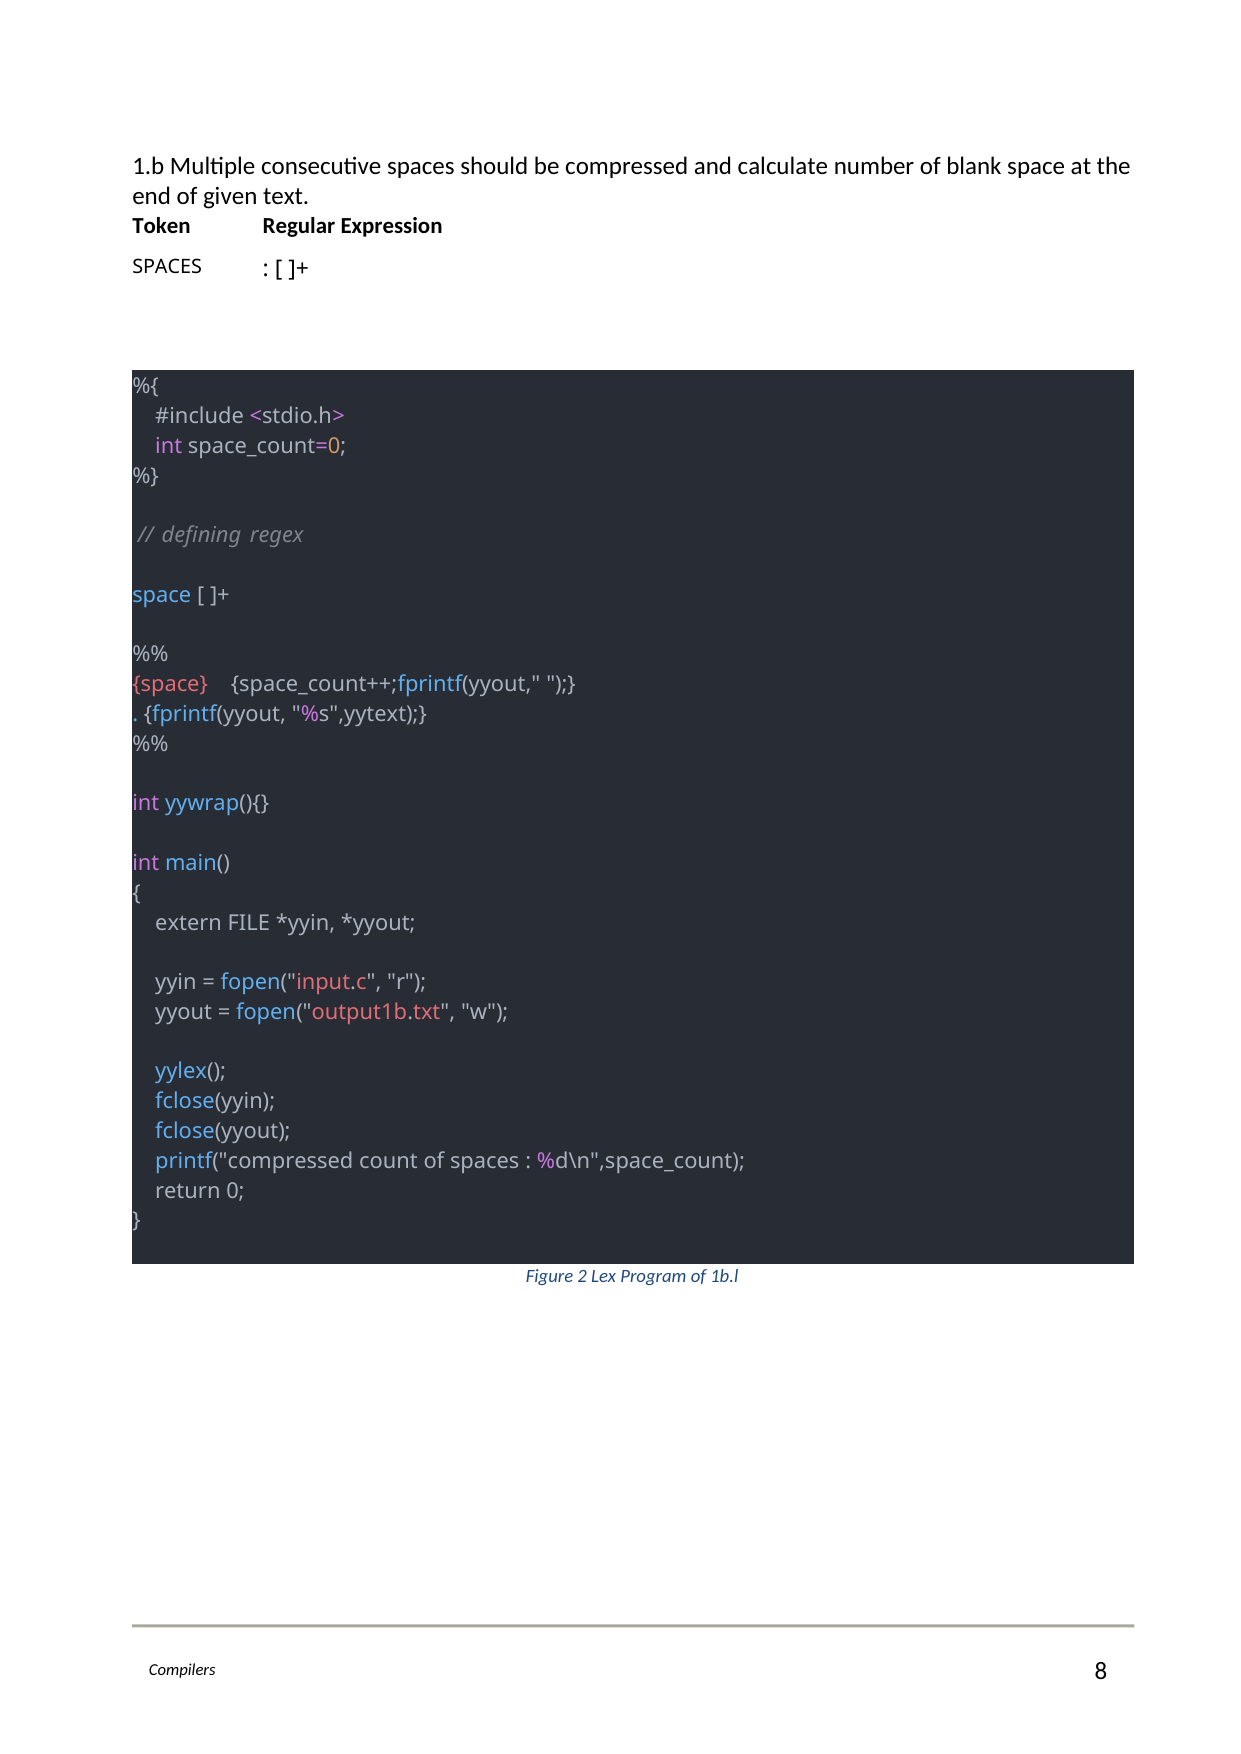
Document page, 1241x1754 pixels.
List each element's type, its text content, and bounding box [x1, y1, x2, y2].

text %% [132, 638, 1134, 668]
text yyout = fopen("output1b.txt", "w"); [132, 996, 1134, 1026]
text 1.b Multiple consecutive spaces should be compressed and calculate number of blank space at the end of given text. [132, 150, 1134, 211]
text { [132, 877, 1134, 907]
text int yywrap(){} [132, 787, 1134, 817]
table_header Token [132, 211, 262, 252]
text %} [132, 460, 1134, 489]
table_header Regular Expression [263, 211, 1216, 252]
text yyin = fopen("input.c", "r"); [132, 966, 1134, 996]
table_cell : [ ]+ [263, 252, 1216, 309]
text printf("compressed count of spaces : %d\n",space_count); [132, 1145, 1134, 1175]
table_cell SPACES [132, 252, 262, 309]
text } [132, 1204, 1134, 1234]
text space [ ]+ [132, 579, 1134, 609]
text %{ [132, 370, 1134, 400]
text fclose(yyin); [132, 1085, 1134, 1115]
text #include <stdio.h> [132, 400, 1134, 430]
text Figure 2 Lex Program of 1b.l [132, 1264, 1134, 1287]
text int space_count=0; [132, 430, 1134, 460]
text extern FILE *yyin, *yyout; [132, 907, 1134, 936]
text return 0; [132, 1175, 1134, 1204]
text {space} {space_count++;fprintf(yyout," ");} [132, 668, 1134, 698]
text fclose(yyout); [132, 1115, 1134, 1145]
text %% [132, 728, 1134, 758]
text yylex(); [132, 1056, 1134, 1085]
text // defining regex [132, 519, 1134, 549]
text . {fprintf(yyout, "%s",yytext);} [132, 698, 1134, 728]
text int main() [132, 847, 1134, 877]
